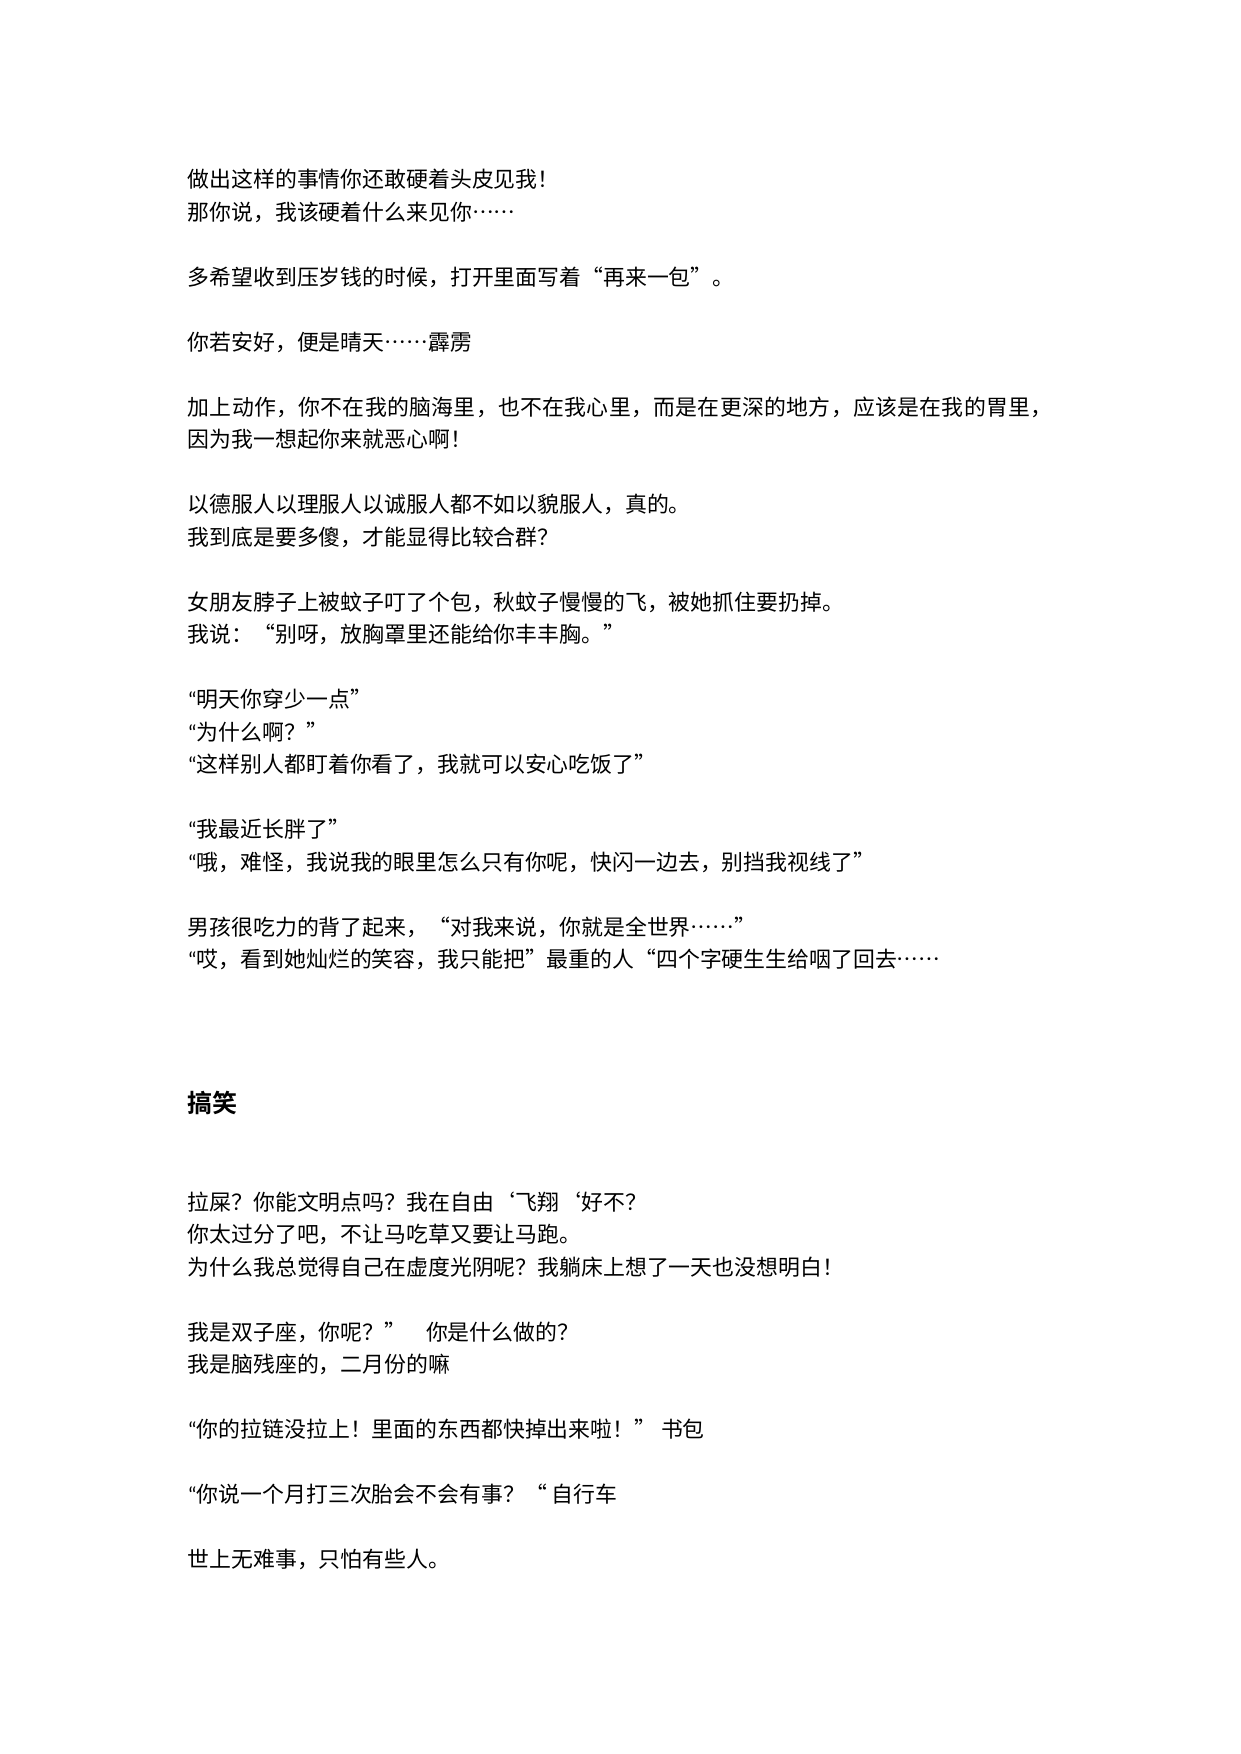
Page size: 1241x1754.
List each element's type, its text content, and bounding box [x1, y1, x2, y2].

text 世上无难事，只怕有些人。 [187, 1542, 1053, 1574]
text 加上动作，你不在我的脑海里，也不在我心里，而是在更深的地方，应该是在我的胃里，因为我一想起你来就恶心啊！ [187, 389, 1053, 454]
text 以德服人以理服人以诚服人都不如以貌服人，真的。 [187, 487, 1053, 519]
text “为什么啊？” [187, 714, 1053, 747]
text 我说：“别呀，放胸罩里还能给你丰丰胸。” [187, 617, 1053, 649]
text 男孩很吃力的背了起来，“对我来说，你就是全世界……” [187, 909, 1053, 942]
text “你说一个月打三次胎会不会有事？“ 自行车 [187, 1477, 1053, 1509]
text 拉屎？你能文明点吗？我在自由‘飞翔‘好不？ [187, 1184, 1053, 1217]
subtitle 搞笑 [187, 1069, 1053, 1134]
text 多希望收到压岁钱的时候，打开里面写着“再来一包”。 [187, 259, 1053, 292]
text 我是脑残座的，二月份的嘛 [187, 1347, 1053, 1379]
text 为什么我总觉得自己在虚度光阴呢？我躺床上想了一天也没想明白！ [187, 1249, 1053, 1282]
text 那你说，我该硬着什么来见你…… [187, 194, 1053, 227]
text 做出这样的事情你还敢硬着头皮见我！ [187, 162, 1053, 194]
text 女朋友脖子上被蚊子叮了个包，秋蚊子慢慢的飞，被她抓住要扔掉。 [187, 584, 1053, 617]
text “你的拉链没拉上！里面的东西都快掉出来啦！” 书包 [187, 1412, 1053, 1444]
text 我到底是要多傻，才能显得比较合群？ [187, 519, 1053, 552]
text “哎，看到她灿烂的笑容，我只能把”最重的人“四个字硬生生给咽了回去…… [187, 942, 1053, 974]
text “我最近长胖了” [187, 812, 1053, 844]
text 我是双子座，你呢？” 你是什么做的？ [187, 1314, 1053, 1347]
text “哦，难怪，我说我的眼里怎么只有你呢，快闪一边去，别挡我视线了” [187, 844, 1053, 877]
text 你若安好，便是晴天……霹雳 [187, 324, 1053, 357]
text “明天你穿少一点” [187, 682, 1053, 714]
text “这样别人都盯着你看了，我就可以安心吃饭了” [187, 747, 1053, 779]
text 你太过分了吧，不让马吃草又要让马跑。 [187, 1217, 1053, 1249]
